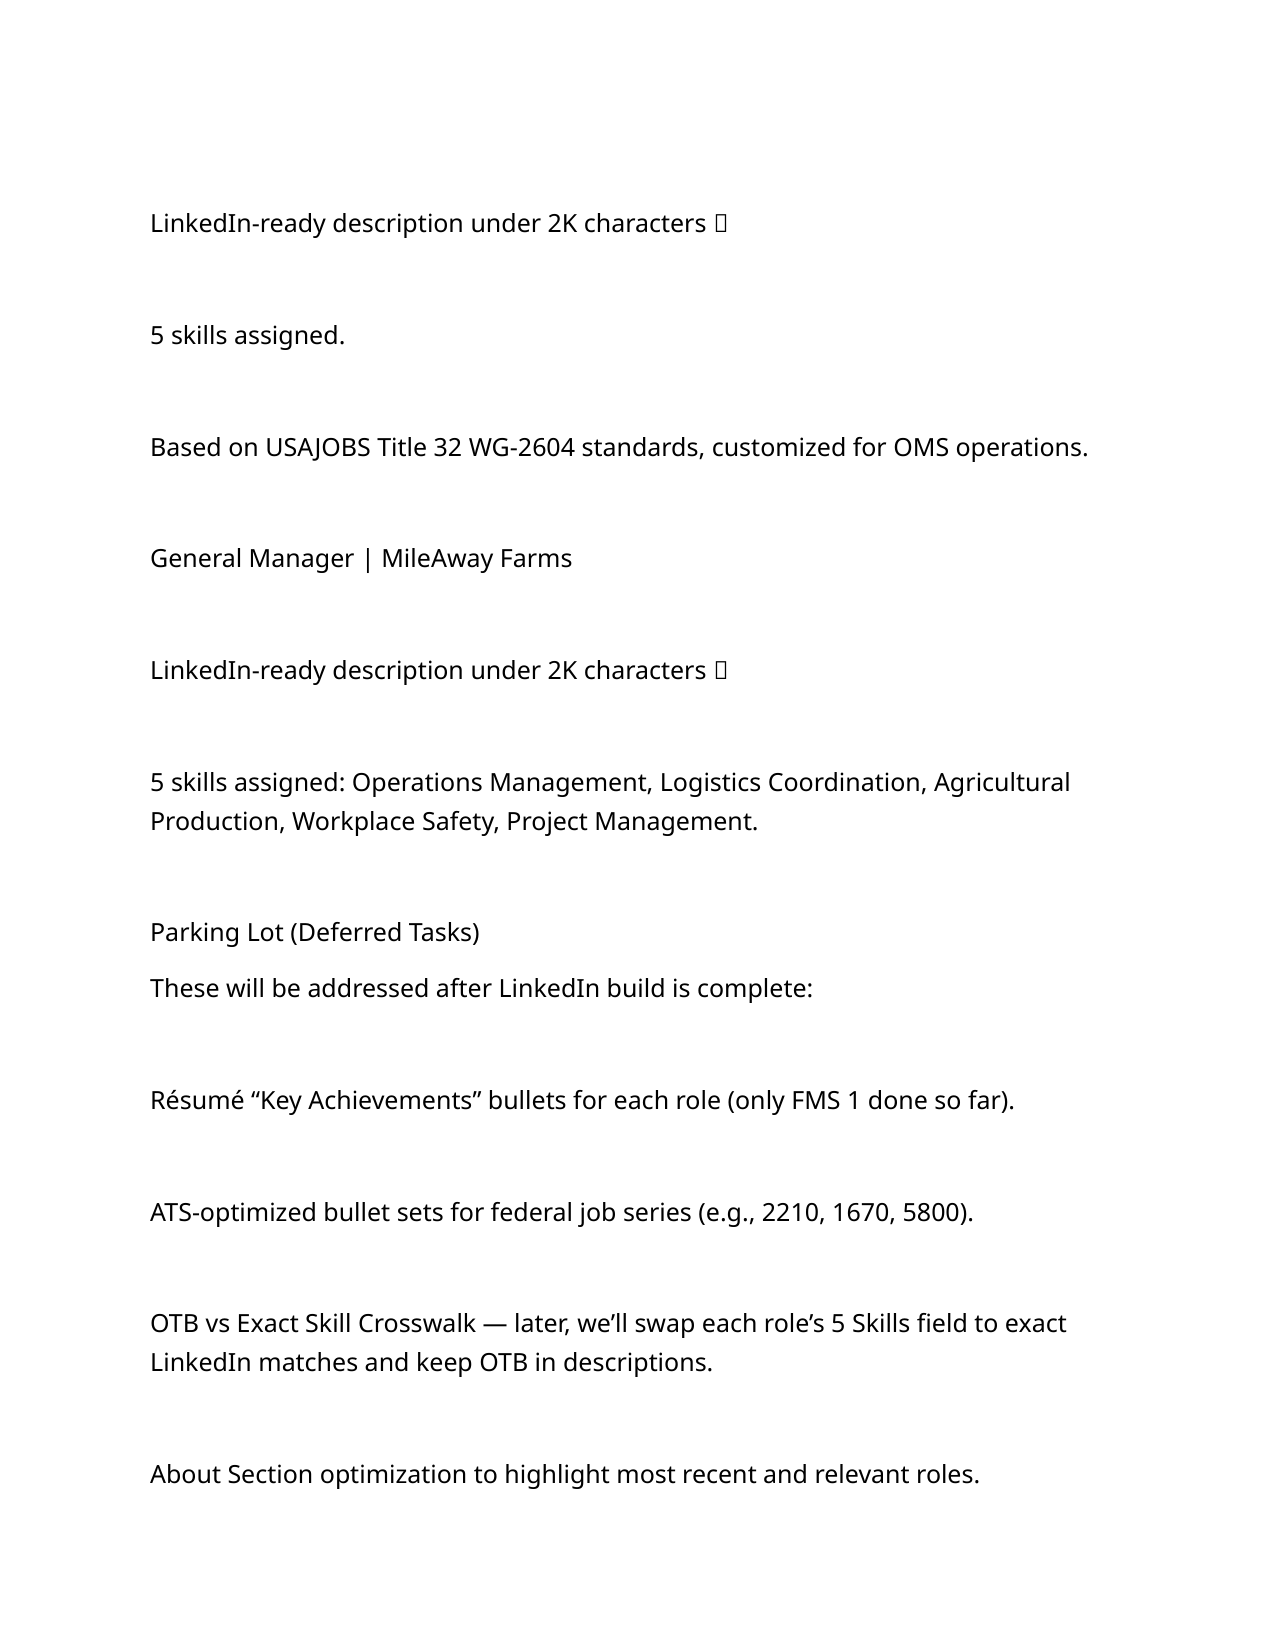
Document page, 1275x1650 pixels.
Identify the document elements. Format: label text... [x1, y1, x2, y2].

text 5 skills assigned. [150, 317, 1125, 352]
text Parking Lot (Deferred Tasks) [150, 915, 1125, 949]
text Résumé “Key Achievements” bullets for each role (only FMS 1 done so far). [150, 1082, 1125, 1117]
text 5 skills assigned: Operations Management, Logistics Coordination, Agricultural Production, Workplace Safety, Project Management. [150, 764, 1125, 837]
text These will be addressed after LinkedIn build is complete: [150, 971, 1125, 1005]
text ATS-optimized bullet sets for federal job series (e.g., 2210, 1670, 5800). [150, 1194, 1125, 1228]
text OTB vs Exact Skill Crosswalk — later, we’ll swap each role’s 5 Skills field to exact LinkedIn matches and keep OTB in descriptions. [150, 1306, 1125, 1379]
text About Section optimization to highlight most recent and relevant roles. [150, 1457, 1125, 1491]
text LinkedIn-ready description under 2K characters ✅ [150, 652, 1125, 687]
text General Manager | MileAway Farms [150, 541, 1125, 575]
text LinkedIn-ready description under 2K characters ✅ [150, 206, 1125, 240]
text Based on USAJOBS Title 32 WG-2604 standards, customized for OMS operations. [150, 429, 1125, 463]
